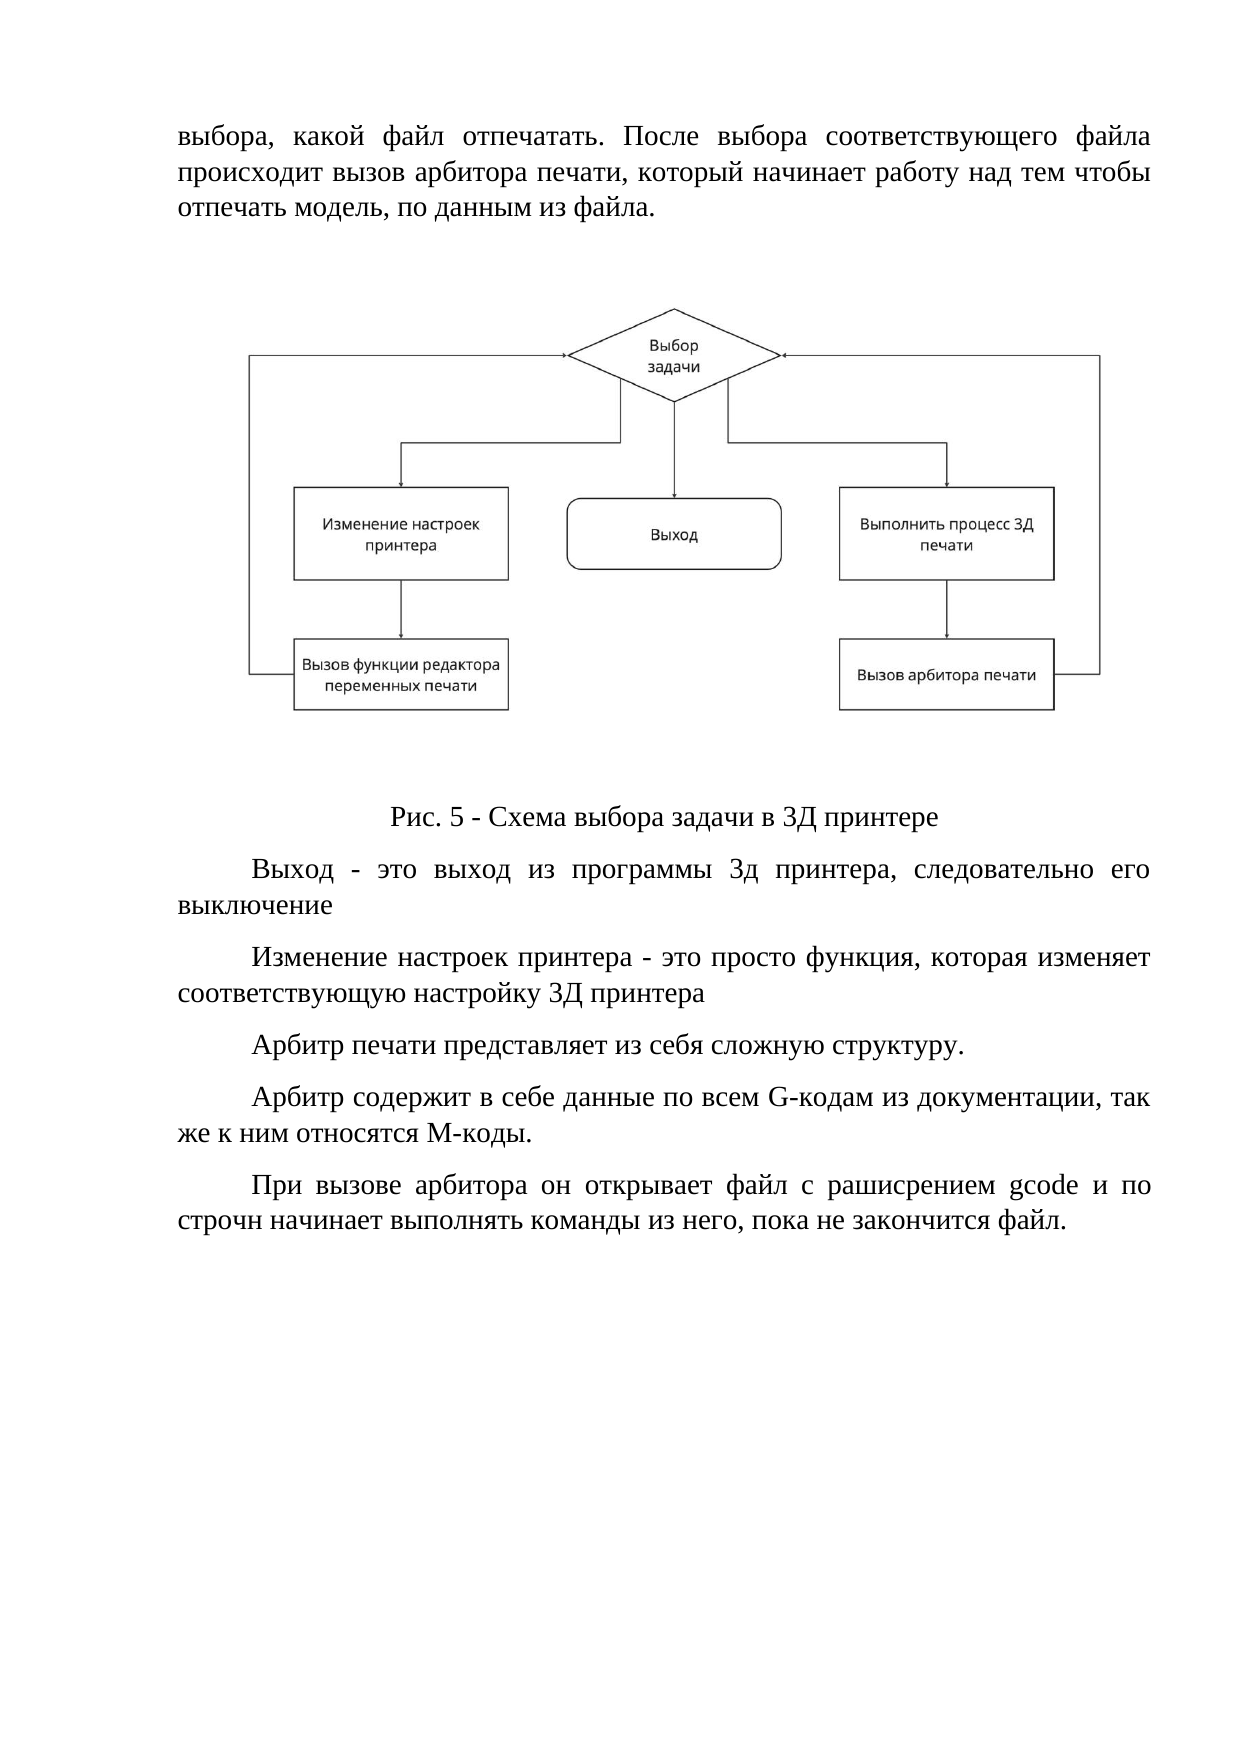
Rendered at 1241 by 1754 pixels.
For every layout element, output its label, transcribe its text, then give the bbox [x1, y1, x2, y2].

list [177, 118, 1152, 223]
list Изменение настроек принтера - это просто функция, которая изменяет соответствующую настройку 3Д принтера [177, 939, 1152, 1008]
picture [177, 241, 1152, 781]
list Выход - это выход из программы 3д принтера, следовательно его выключение [177, 852, 1152, 921]
list Рис. 5 - Схема выбора задачи в 3Д принтере [177, 799, 1152, 833]
list При вызове арбитора он открывает файл с рашисрением gcode и по строчн начинает выполнять команды из него, пока не закончится файл. [177, 1167, 1152, 1236]
list Арбитр печати представляет из себя сложную структуру. [177, 1027, 1152, 1061]
list Арбитр содержит в себе данные по всем G-кодам из документации, так же к ним относятся M-коды. [177, 1079, 1152, 1148]
